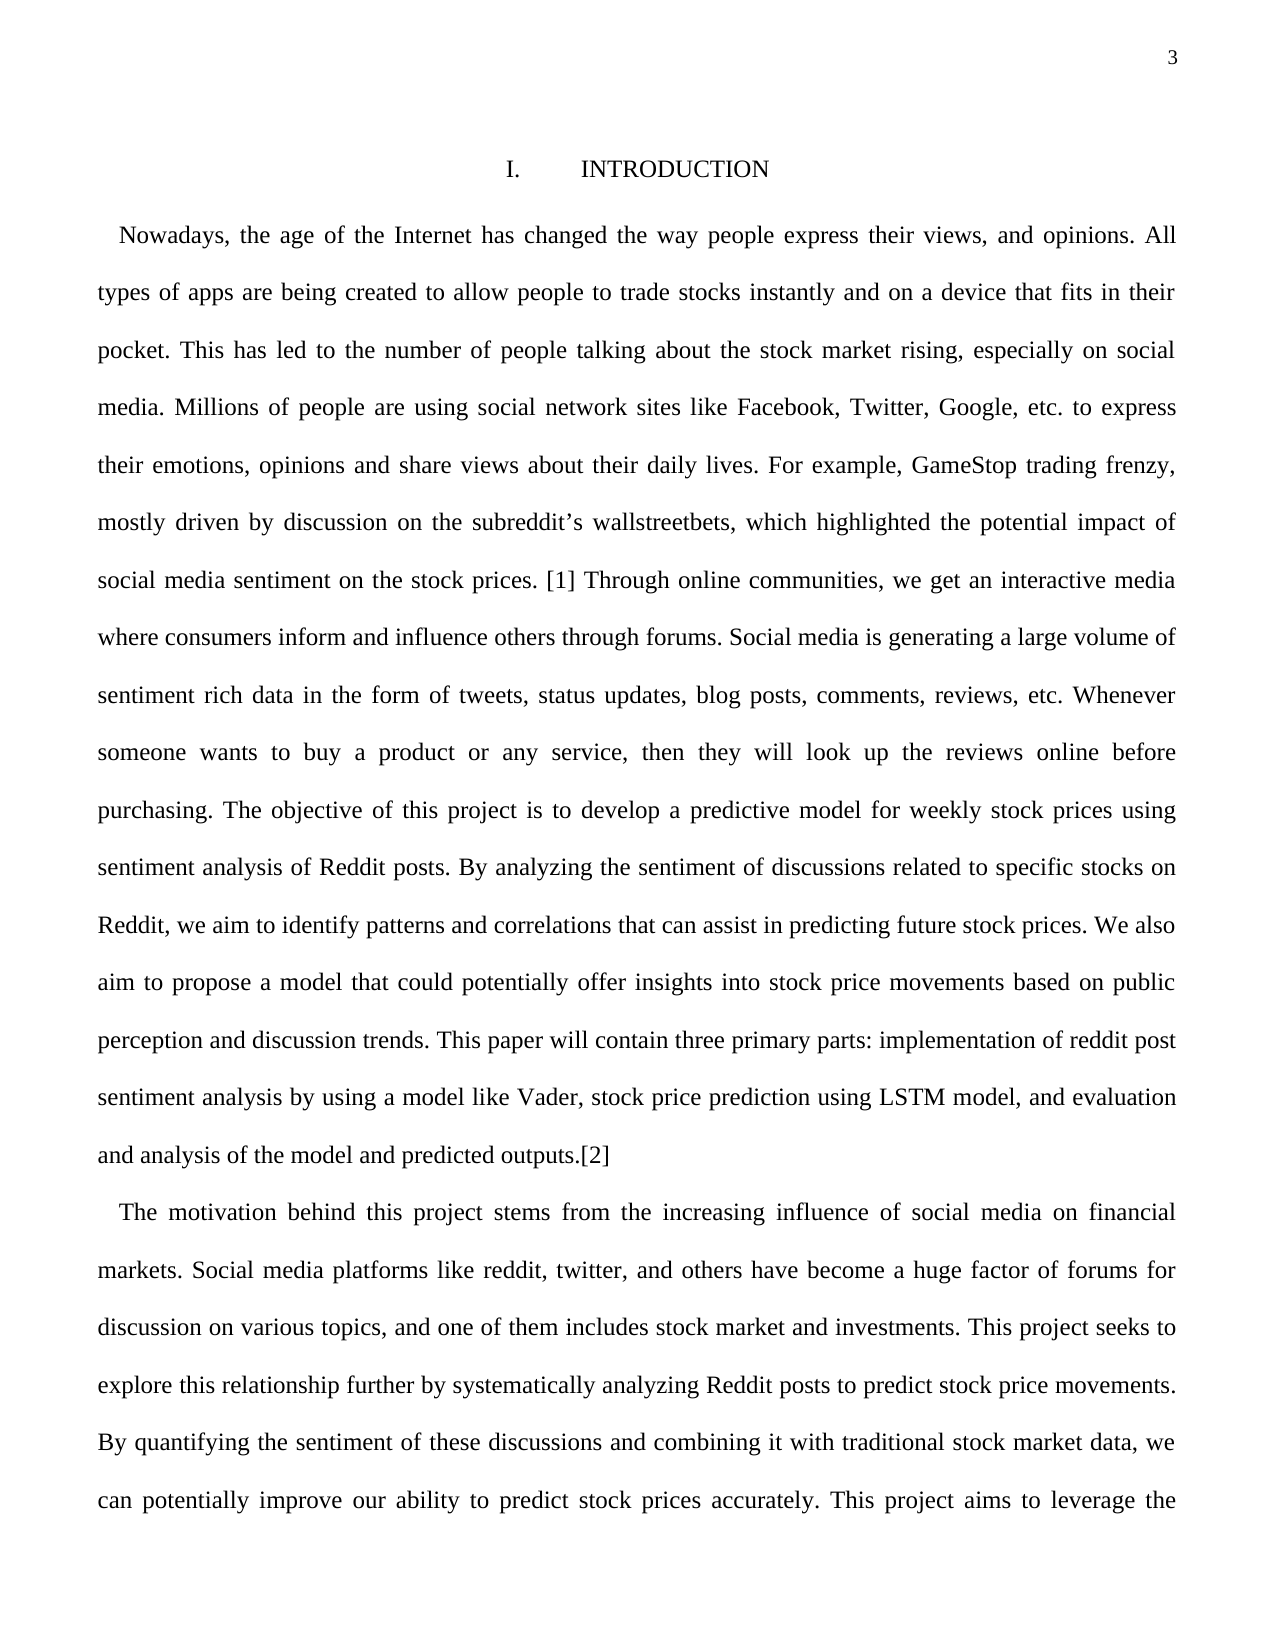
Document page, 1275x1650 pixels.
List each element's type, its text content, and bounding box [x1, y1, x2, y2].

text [97, 1197, 1177, 1514]
subtitle INTRODUCTION [97, 154, 1177, 183]
text Nowadays, the age of the Internet has changed the way people express their views, and opinions. All types of apps are being created to allow people to trade stocks instantly and on a device that fits in their pocket. This has led to the number of people talking about the stock market rising, especially on social media. Millions of people are using social network sites like Facebook, Twitter, Google, etc. to express their emotions, opinions and share views about their daily lives. For example, GameStop trading frenzy, mostly driven by discussion on the subreddit’s wallstreetbets, which highlighted the potential impact of social media sentiment on the stock prices. [1] Through online communities, we get an interactive media where consumers inform and influence others through forums. Social media is generating a large volume of sentiment rich data in the form of tweets, status updates, blog posts, comments, reviews, etc. Whenever someone wants to buy a product or any service, then they will look up the reviews online before purchasing. The objective of this project is to develop a predictive model for weekly stock prices using sentiment analysis of Reddit posts. By analyzing the sentiment of discussions related to specific stocks on Reddit, we aim to identify patterns and correlations that can assist in predicting future stock prices. We also aim to propose a model that could potentially offer insights into stock price movements based on public perception and discussion trends. This paper will contain three primary parts: implementation of reddit post sentiment analysis by using a model like Vader, stock price prediction using LSTM model, and evaluation and analysis of the model and predicted outputs.[2] [97, 220, 1177, 1169]
